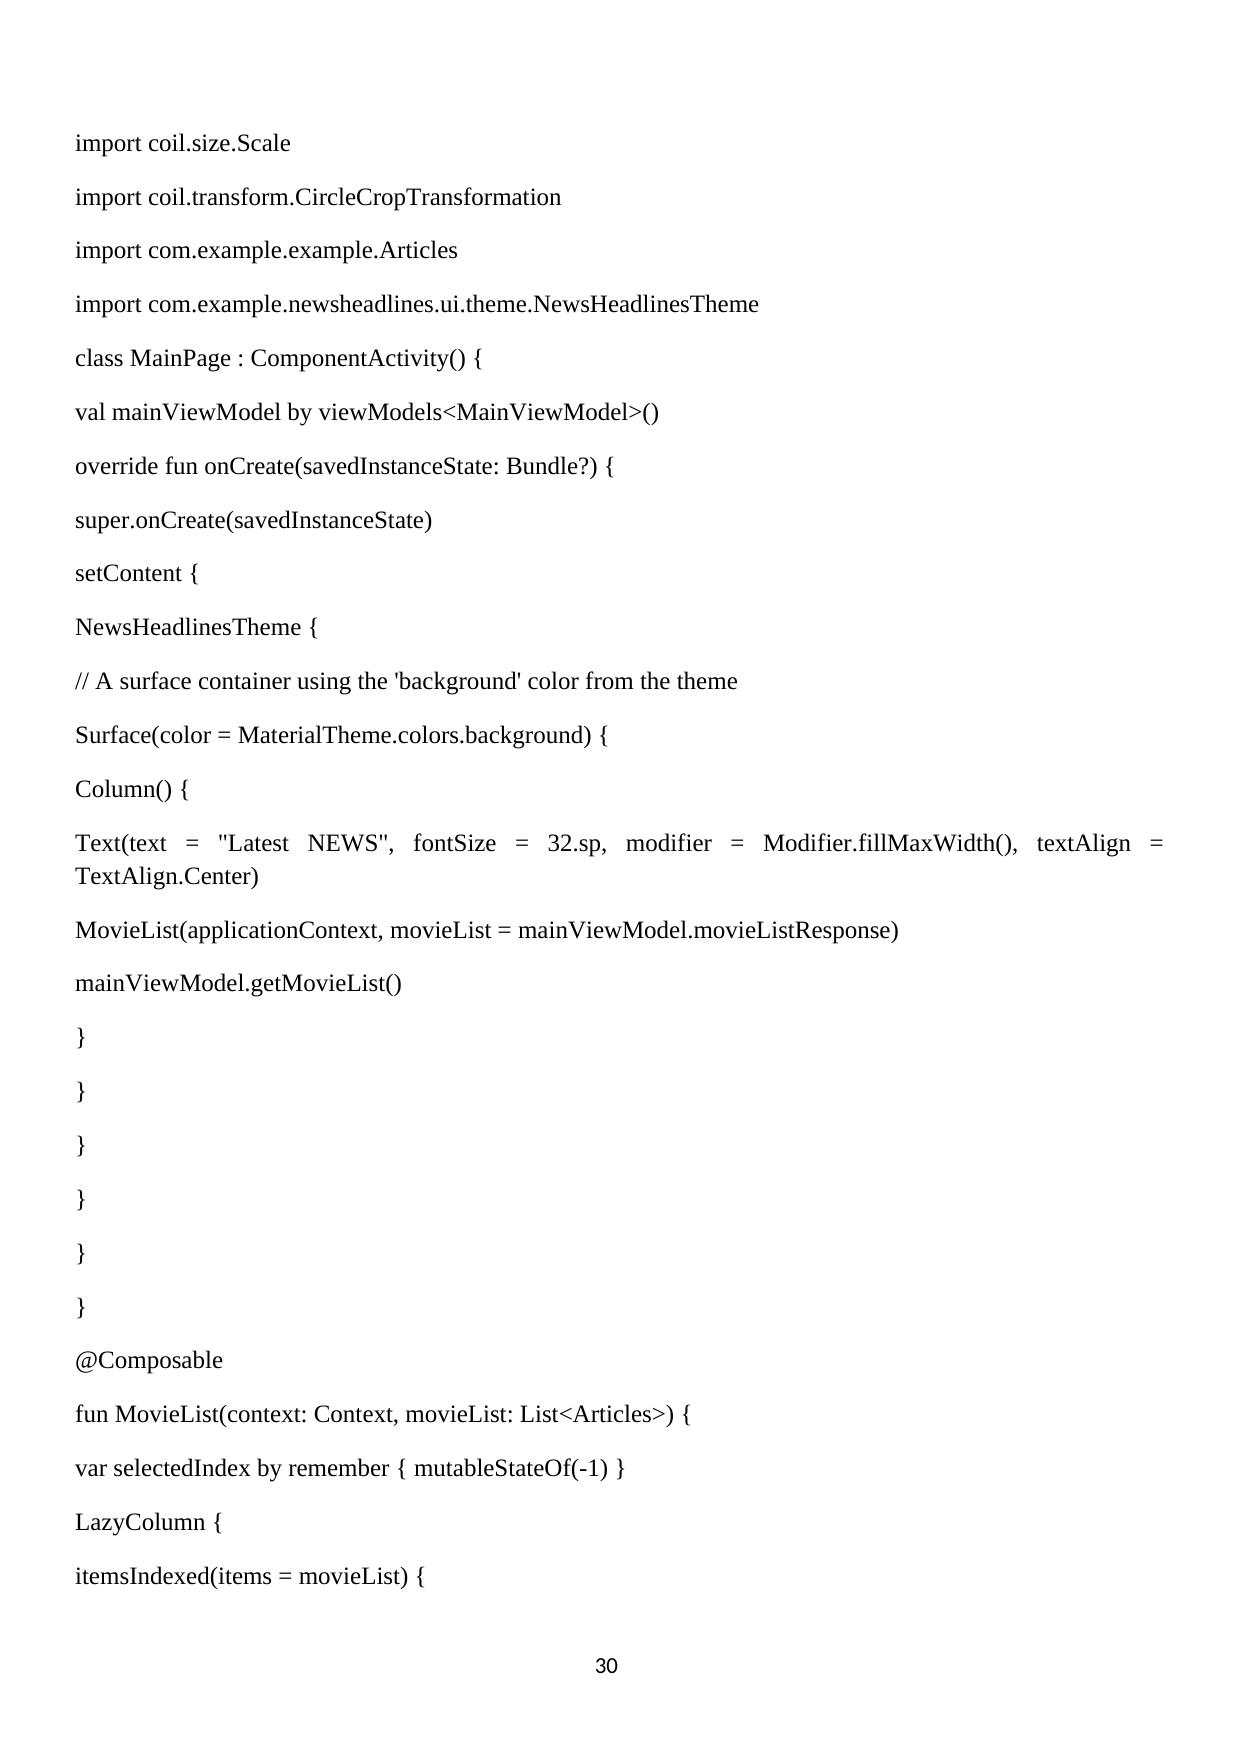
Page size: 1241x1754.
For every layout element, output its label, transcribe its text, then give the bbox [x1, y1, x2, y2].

text import com.example.example.Articles [75, 235, 1165, 264]
text override fun onCreate(savedInstanceState: Bundle?) { [75, 451, 1165, 479]
text super.onCreate(savedInstanceState) [75, 505, 1165, 533]
text import coil.size.Scale [75, 128, 1165, 156]
text itemsIndexed(items = movieList) { [75, 1561, 1165, 1590]
text setContent { [75, 558, 1165, 587]
text var selectedIndex by remember { mutableStateOf(-1) } [75, 1453, 1165, 1482]
text } [75, 1076, 1165, 1105]
text Text(text = "Latest NEWS", fontSize = 32.sp, modifier = Modifier.fillMaxWidth(), textAlign = TextAlign.Center) [75, 828, 1165, 889]
text } [75, 1130, 1165, 1159]
text import com.example.newsheadlines.ui.theme.NewsHeadlinesTheme [75, 289, 1165, 318]
text } [75, 1292, 1165, 1320]
text mainViewModel.getMovieList() [75, 968, 1165, 997]
text } [75, 1184, 1165, 1213]
text import coil.transform.CircleCropTransformation [75, 182, 1165, 210]
text fun MovieList(context: Context, movieList: List<Articles>) { [75, 1399, 1165, 1428]
text } [75, 1238, 1165, 1267]
text Surface(color = MaterialTheme.colors.background) { [75, 720, 1165, 749]
text val mainViewModel by viewModels<MainViewModel>() [75, 397, 1165, 426]
text LazyColumn { [75, 1507, 1165, 1536]
text MovieList(applicationContext, movieList = mainViewModel.movieListResponse) [75, 915, 1165, 943]
text // A surface container using the 'background' color from the theme [75, 666, 1165, 695]
text } [75, 1022, 1165, 1051]
text NewsHeadlinesTheme { [75, 612, 1165, 641]
text Column() { [75, 774, 1165, 803]
text @Composable [75, 1346, 1165, 1374]
text class MainPage : ComponentActivity() { [75, 343, 1165, 372]
